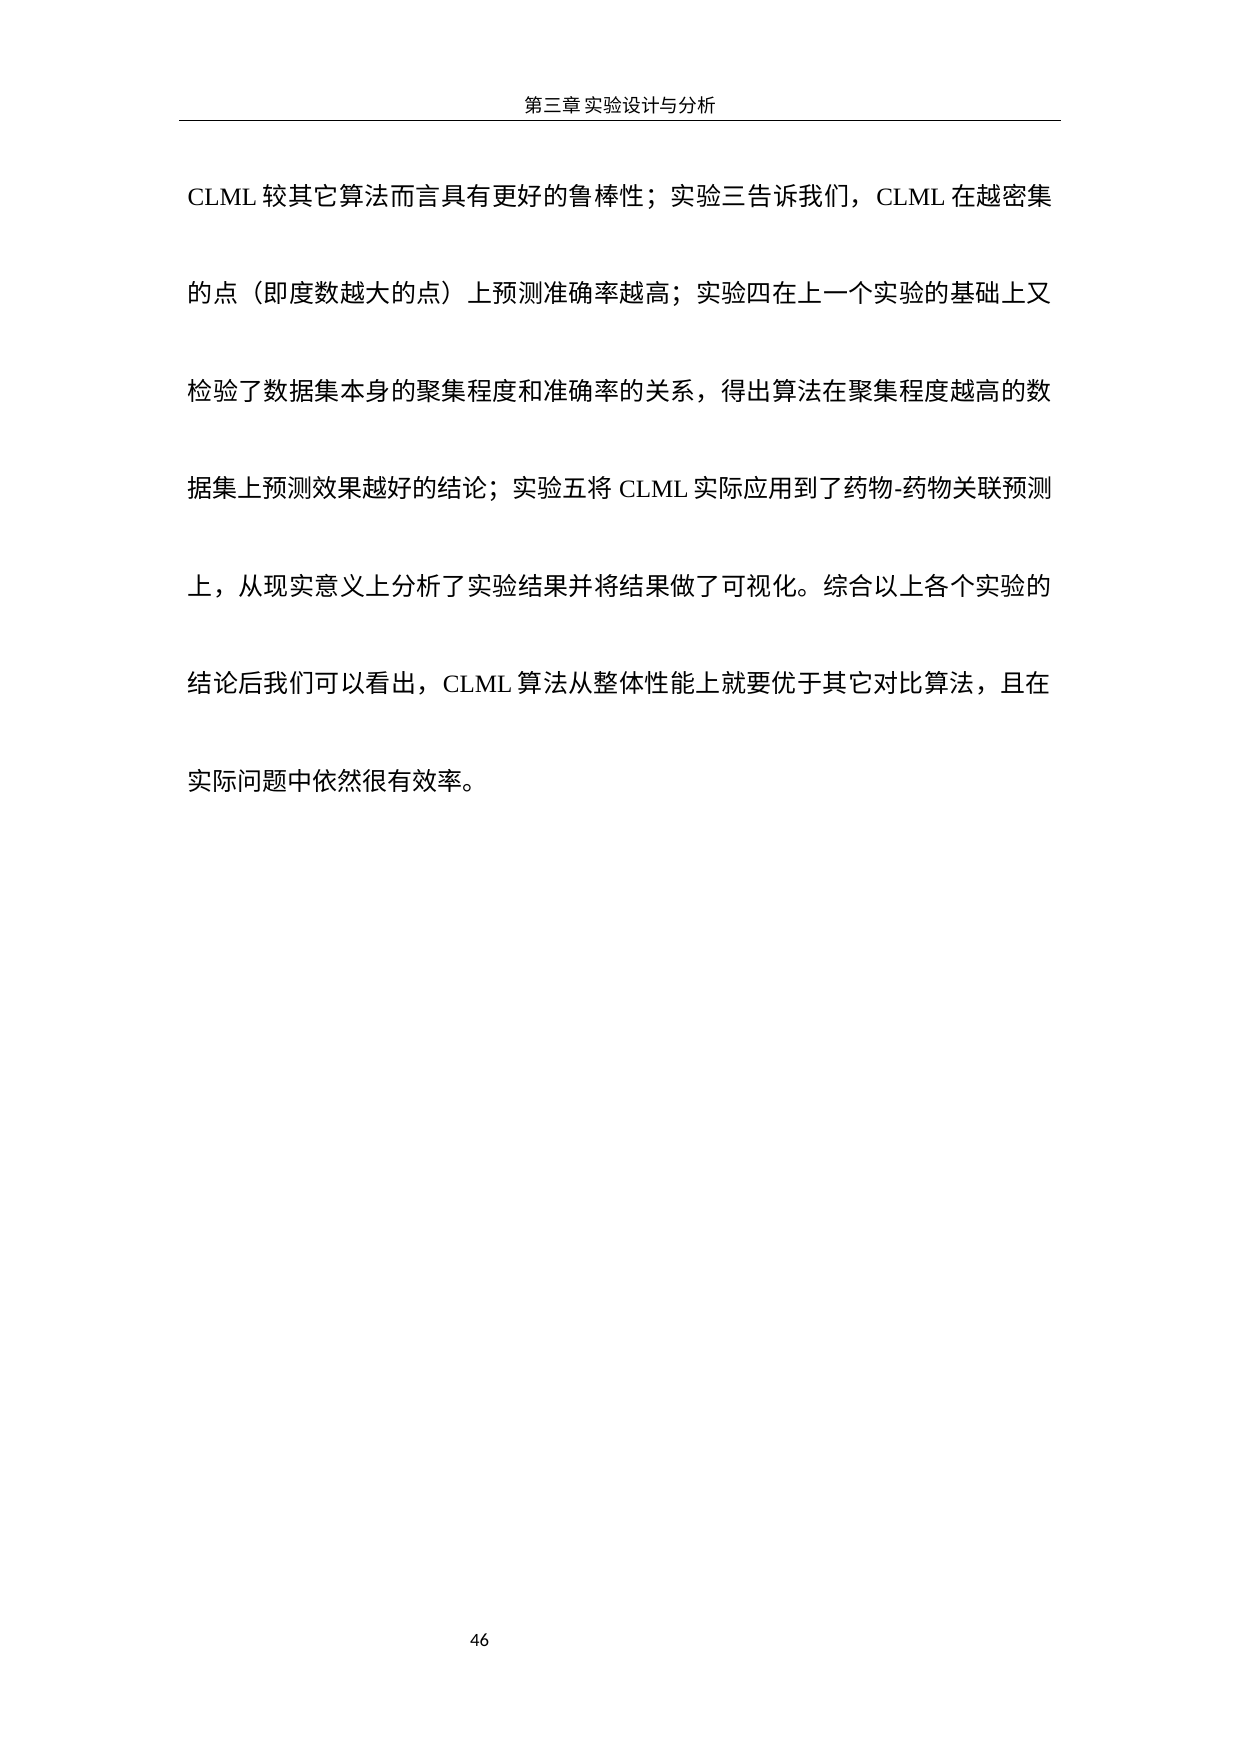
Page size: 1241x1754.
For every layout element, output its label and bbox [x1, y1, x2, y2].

list [187, 162, 1053, 812]
